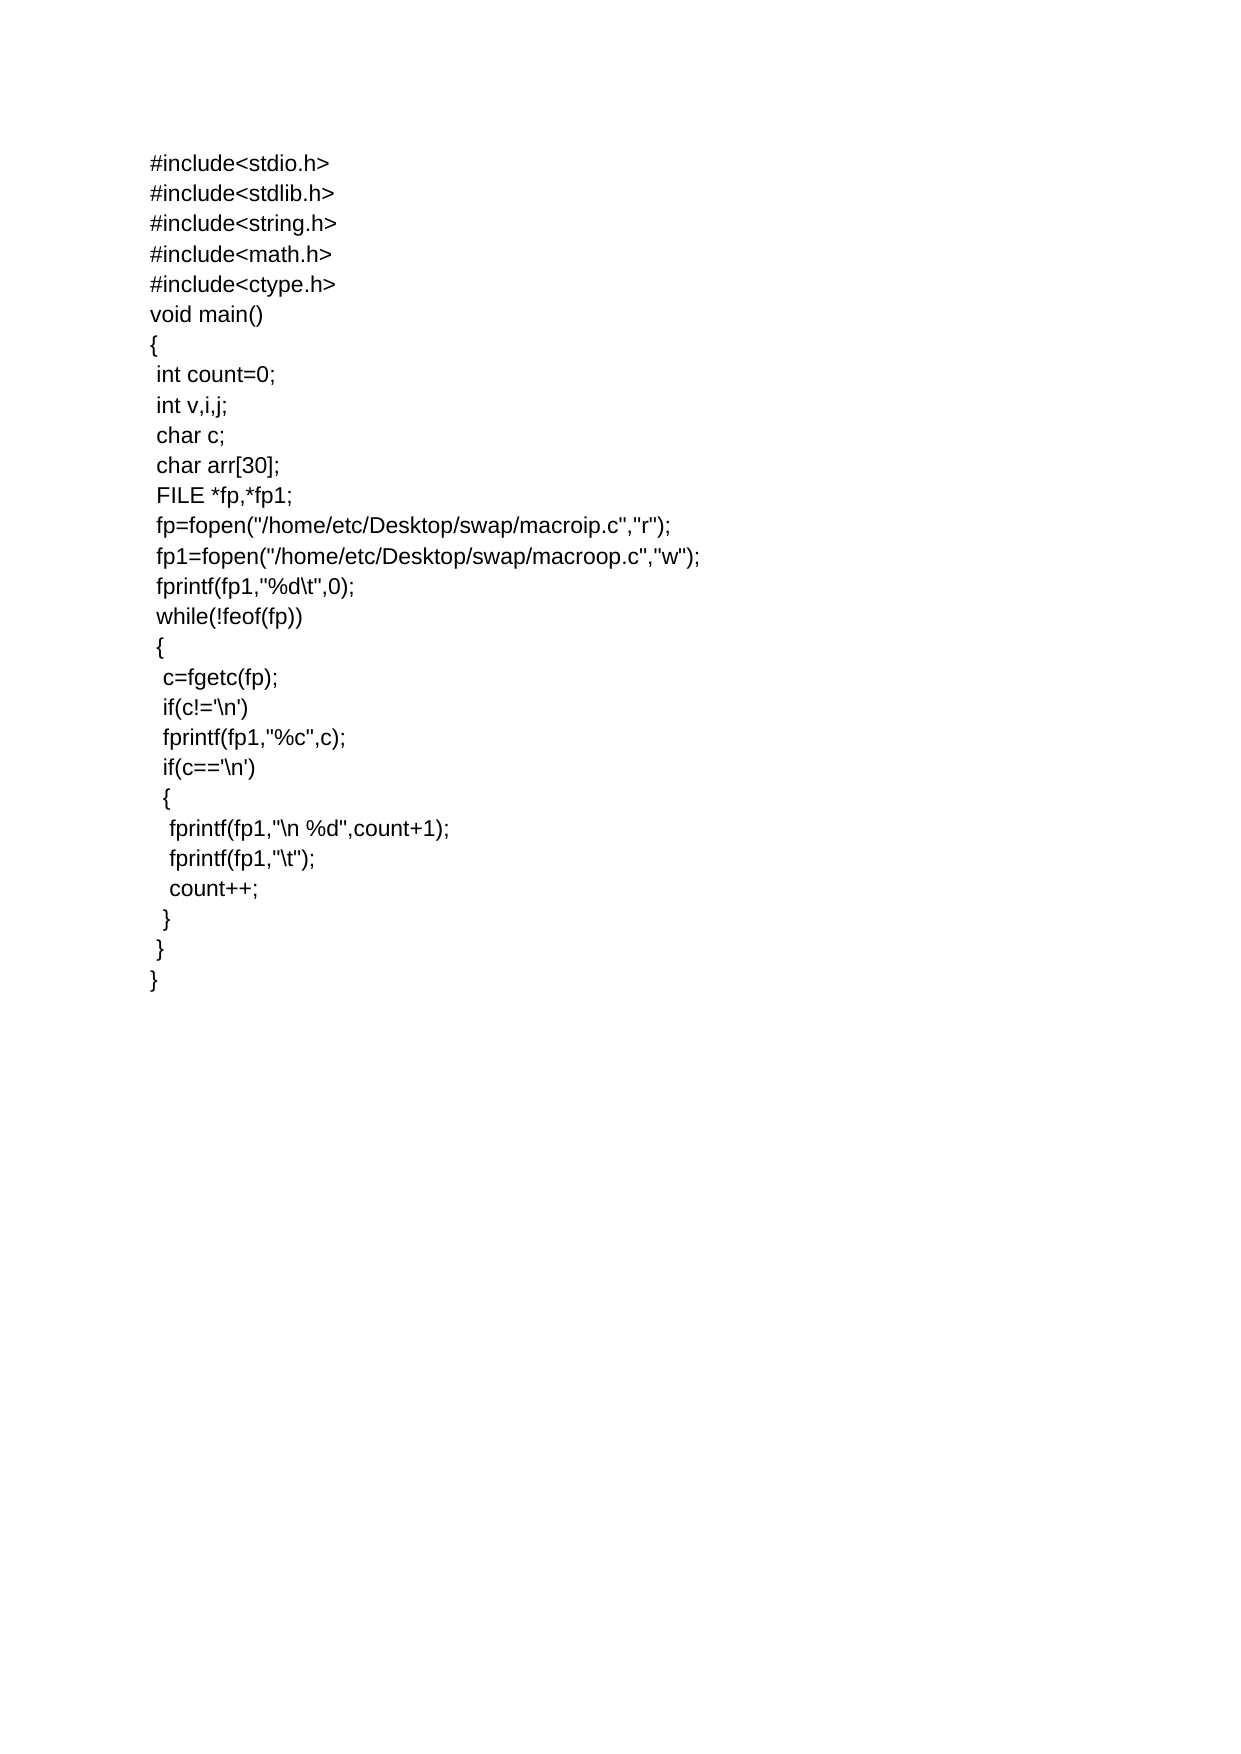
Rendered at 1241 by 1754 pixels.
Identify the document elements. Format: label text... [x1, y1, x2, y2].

text #include<string.h> [150, 210, 1090, 237]
text fprintf(fp1,"%d\t",0); [150, 573, 1090, 599]
text char arr[30]; [150, 452, 1090, 478]
text void main() [150, 301, 1090, 327]
text FILE *fp,*fp1; [150, 482, 1090, 509]
text count++; [150, 875, 1090, 901]
text while(!feof(fp)) [150, 603, 1090, 629]
text { [150, 784, 1090, 811]
text int v,i,j; [150, 392, 1090, 418]
text c=fgetc(fp); [150, 663, 1090, 690]
text fprintf(fp1,"%c",c); [150, 724, 1090, 750]
text fprintf(fp1,"\n %d",count+1); [150, 814, 1090, 841]
text { [150, 633, 1090, 660]
text int count=0; [150, 361, 1090, 388]
text #include<stdio.h> [150, 150, 1090, 176]
text fp=fopen("/home/etc/Desktop/swap/macroip.c","r"); [150, 512, 1090, 539]
text if(c=='\n') [150, 754, 1090, 781]
text } [150, 905, 1090, 932]
text #include<math.h> [150, 241, 1090, 267]
text } [150, 935, 1090, 962]
text char c; [150, 422, 1090, 448]
text #include<ctype.h> [150, 271, 1090, 297]
text #include<stdlib.h> [150, 180, 1090, 207]
text { [150, 331, 1090, 358]
text fp1=fopen("/home/etc/Desktop/swap/macroop.c","w"); [150, 543, 1090, 569]
text } [150, 966, 1090, 992]
text fprintf(fp1,"\t"); [150, 845, 1090, 871]
text if(c!='\n') [150, 694, 1090, 720]
